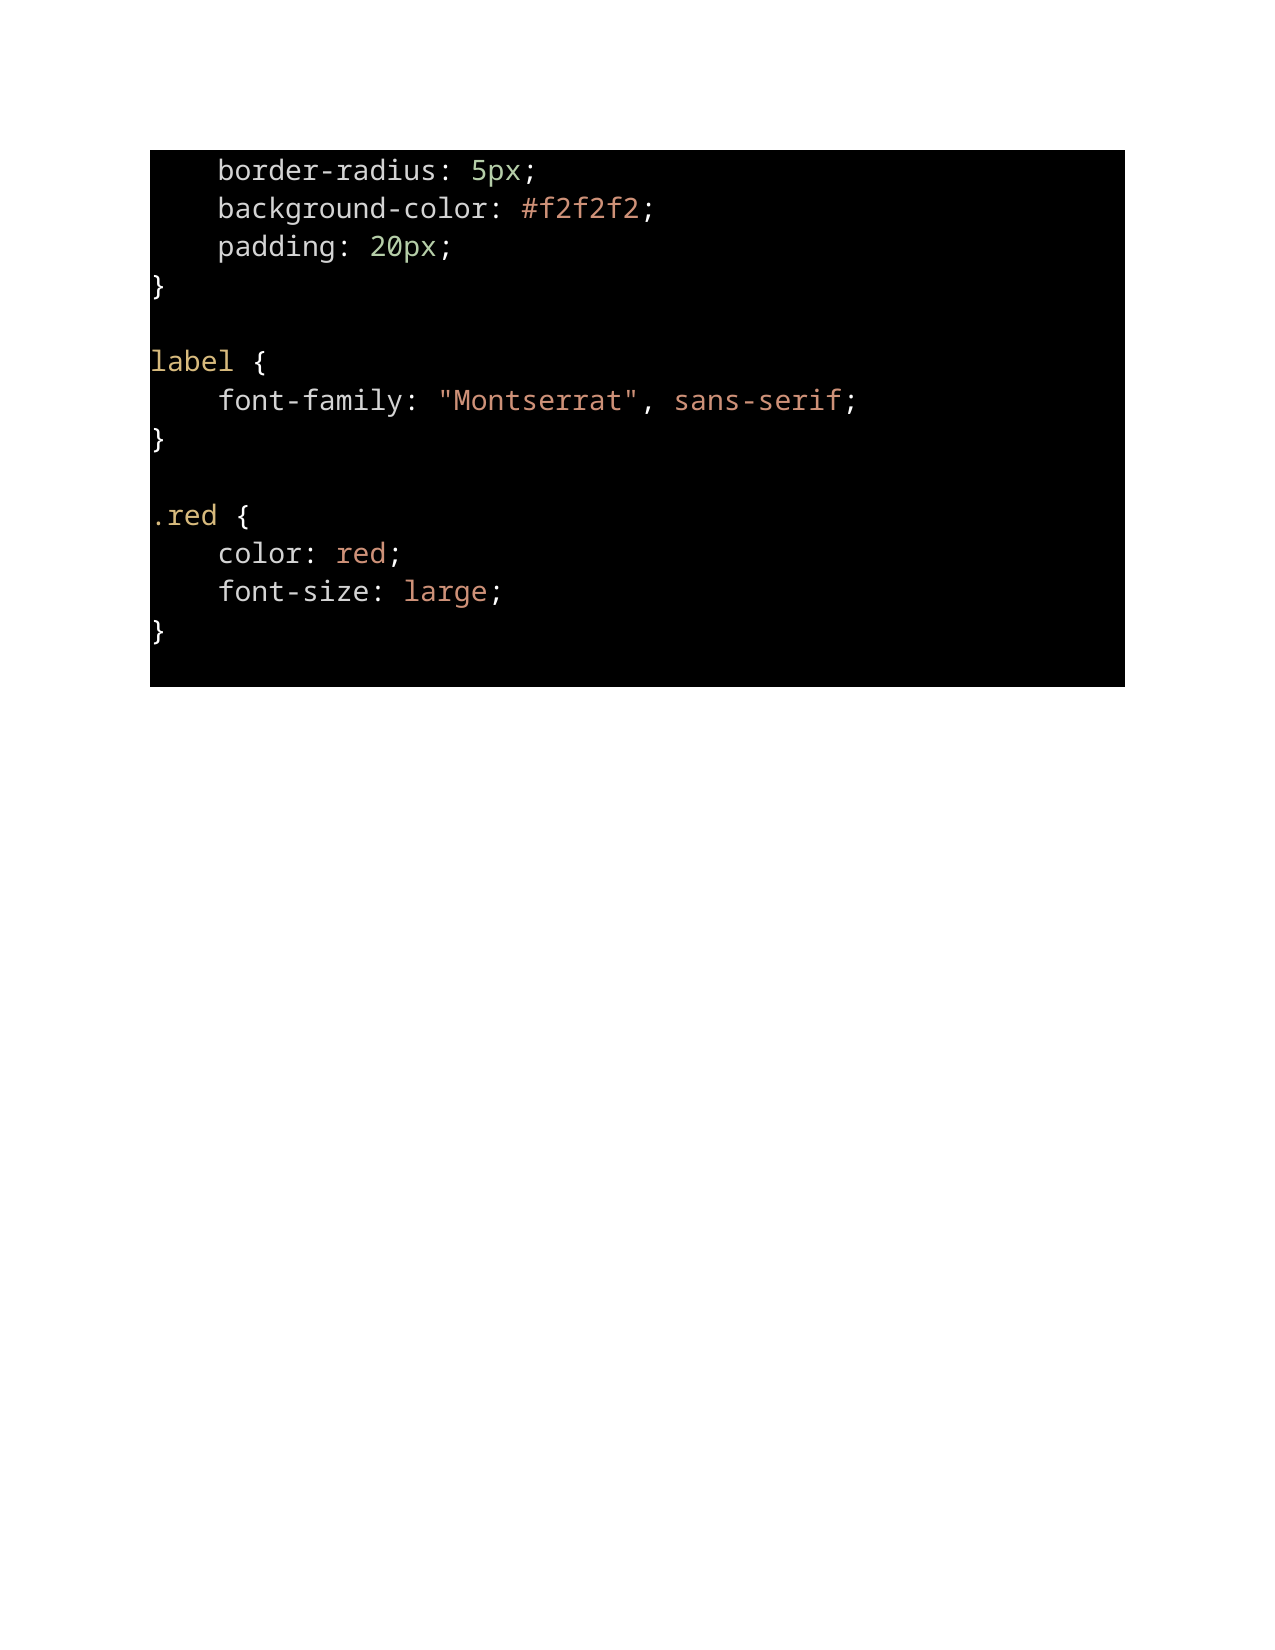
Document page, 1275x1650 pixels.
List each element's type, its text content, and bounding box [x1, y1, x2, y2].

text background-color: #f2f2f2; [150, 188, 1125, 227]
text padding: 20px; [150, 227, 1125, 265]
text font-size: large; [150, 572, 1125, 610]
text font-family: "Montserrat", sans-serif; [150, 380, 1125, 418]
text } [150, 265, 1125, 303]
text } [150, 610, 1125, 648]
text border-radius: 5px; [150, 150, 1125, 188]
text label { [150, 342, 1125, 380]
text color: red; [150, 533, 1125, 572]
text } [150, 418, 1125, 457]
text .red { [150, 495, 1125, 533]
